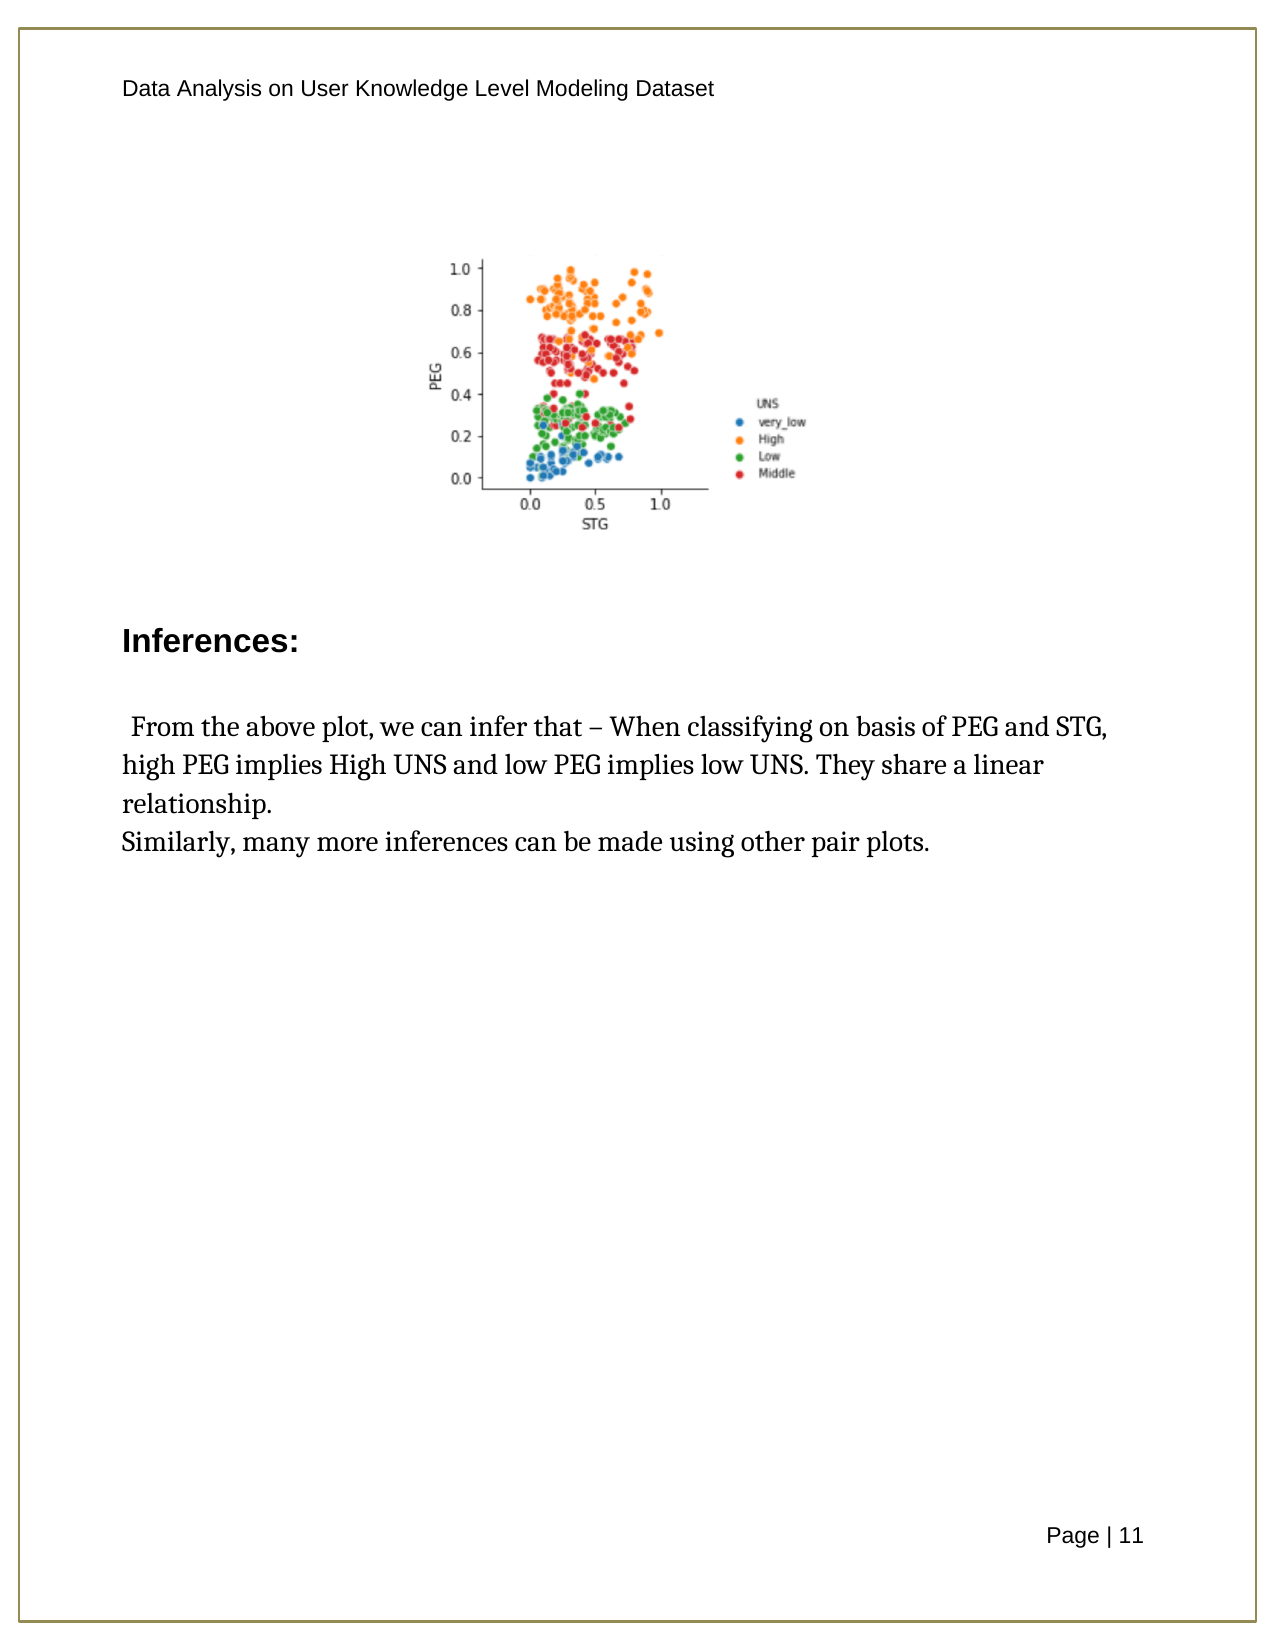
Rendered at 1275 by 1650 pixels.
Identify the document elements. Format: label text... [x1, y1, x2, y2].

text Similarly, many more inferences can be made using other pair plots. [122, 826, 1144, 859]
text Inferences: [122, 622, 1144, 660]
text From the above plot, we can infer that – When classifying on basis of PEG and STG, high PEG implies High UNS and low PEG implies low UNS. They share a linear relationship. [122, 710, 1144, 821]
picture [410, 255, 712, 530]
picture [718, 380, 856, 530]
